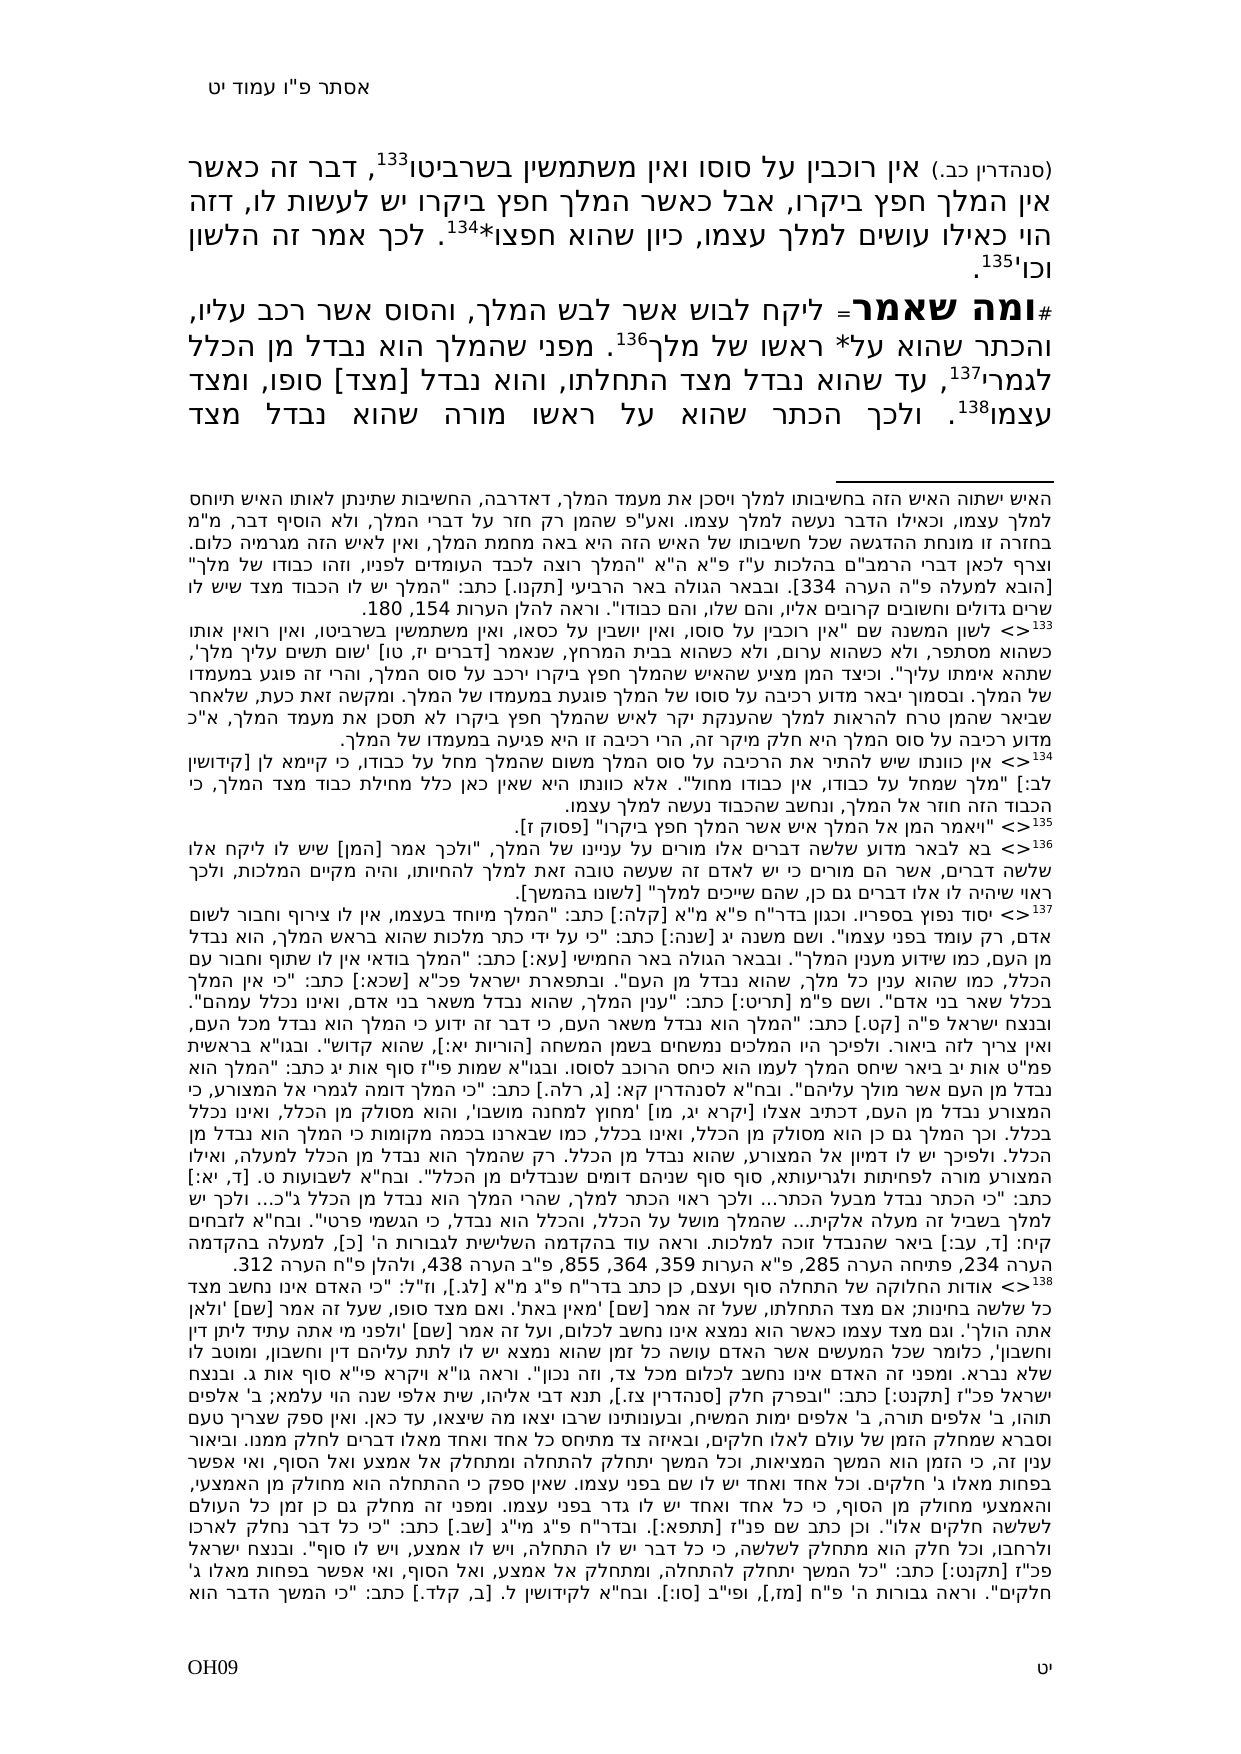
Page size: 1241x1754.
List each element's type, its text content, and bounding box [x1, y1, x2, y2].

text #ואמר= "איש אשר המלך חפץ ביקרו" (פסוק ז), ודי שיאמר "יביאו לבוש וגו'". שלא יהיה משמע שכך רצה לומר, "איש אשר המלך חפץ ביקרו" מפני שהוא אדם חשוב, לכך רוצה המלך לעשות לו יקר, ואם כן כאשר עושים לו יקר זה אליו הרי הוא חשוב כמו המלך. ולכך אמר כי לא יהיה לו דבר זה אליו מפני חשיבותו, רק מפני שהמלך חפץ ביקרו, לכך היקר שנעשה לו כאילו נעשה למלך עצמו. ואף על גב שאמרו (סנהדרין כב.) אין רוכבין על סוסו ואין משתמשין בשרביטו, דבר זה כאשר אין המלך חפץ ביקרו, אבל כאשר המלך חפץ ביקרו יש לעשות לו, דזה הוי כאילו עושים למלך עצמו, כיון שהוא חפצו*. לכך אמר זה הלשון וכו'. [187, 150, 1053, 286]
text #ומה שאמר= ליקח לבוש אשר לבש המלך, והסוס אשר רכב עליו, והכתר שהוא על* ראשו של מלך. מפני שהמלך הוא נבדל מן הכלל לגמרי, עד שהוא נבדל מצד התחלתו, והוא נבדל [מצד] סופו, ומצד עצמו. ולכך הכתר שהוא על ראשו מורה שהוא נבדל מצד התחלתו, כי הכתר שהוא מורה הוא נבדל מצד התחלתו. והסוס אשר רכב עליו, כי הסוס הוא למטה מן הרוכב עליו. ואמרו רבנן (שבת קנב.) "דעל סוס מלך", מפני כי הליכת הסוס דרך התרוממות, ומגביה עצמו מן הארץ. ולפיכך "דעל סוס מלך", שהוא מתרומם למעלה. ומפני שהסוס למטה מן הרוכב, וזה מורה כי מצד* הסוף והמטה המלך נבדל מן הכלל, לכך צריך שיהיה לו סוס מיוחד. והמלבוש שהוא על גופו ועצמו, בזה נבדל מצד עצמו. ולכך אמר שיביאו לבוש אשר לבש המלך, עד שיהיה על עצמו כבוד המלכות. [187, 286, 1053, 431]
